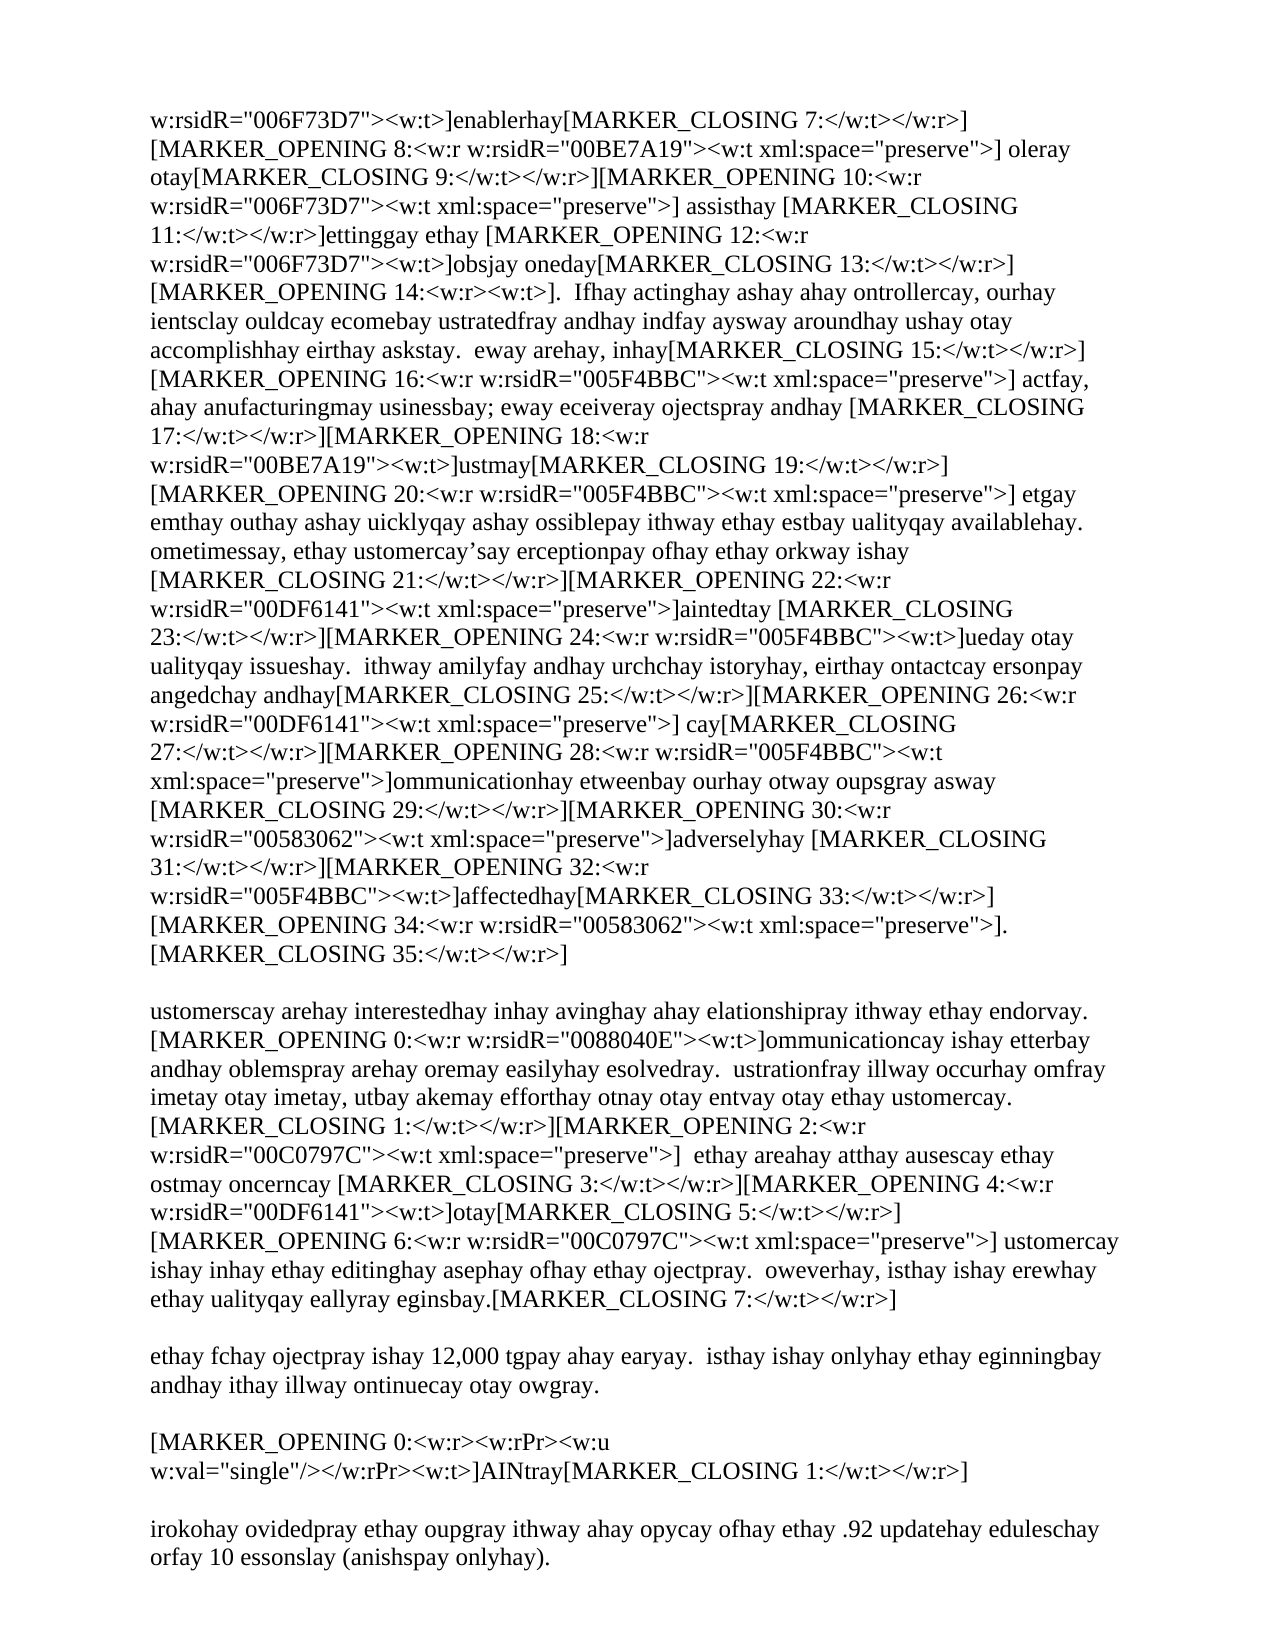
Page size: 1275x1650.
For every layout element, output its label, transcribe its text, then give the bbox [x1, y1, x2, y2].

text Ithay’say easyhay otay opdray intohay ahay ontrollercay odemay ecausebay ofhay ethay impacthay [150, 105, 1125, 967]
text ustomerscay arehay interestedhay inhay avinghay ahay elationshipray ithway ethay endorvay. [150, 996, 1125, 1312]
text ethay fchay ojectpray ishay 12,000 tgpay ahay earyay. isthay ishay onlyhay ethay eginningbay andhay ithay illway ontinuecay otay owgray. [150, 1341, 1125, 1399]
text irokohay ovidedpray ethay oupgray ithway ahay opycay ofhay ethay .92 updatehay eduleschay orfay 10 essonslay (anishspay onlyhay). [150, 1514, 1125, 1571]
